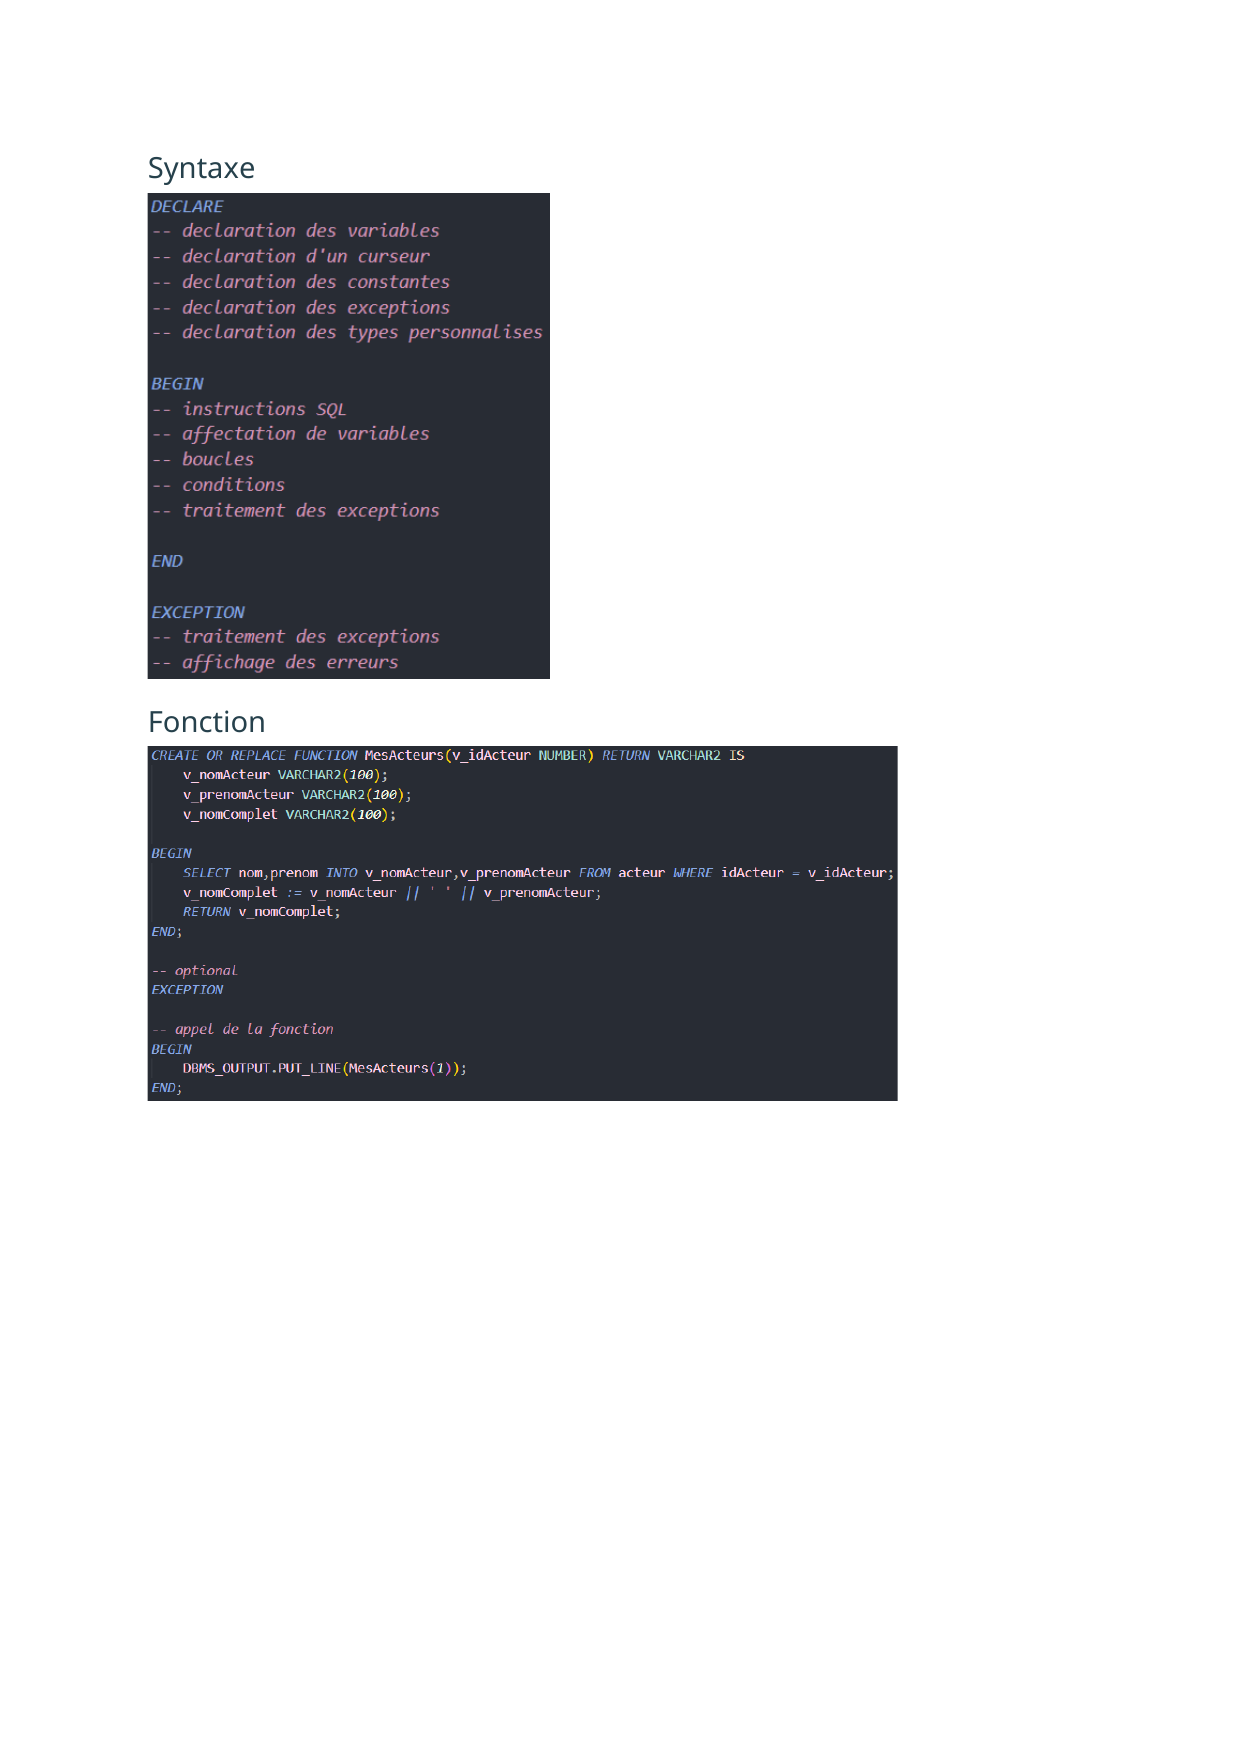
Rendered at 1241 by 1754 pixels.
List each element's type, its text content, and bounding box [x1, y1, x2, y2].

subtitle Syntaxe [148, 148, 1093, 187]
subtitle Fonction [148, 701, 1093, 741]
picture [147, 746, 898, 1101]
picture [147, 193, 550, 679]
